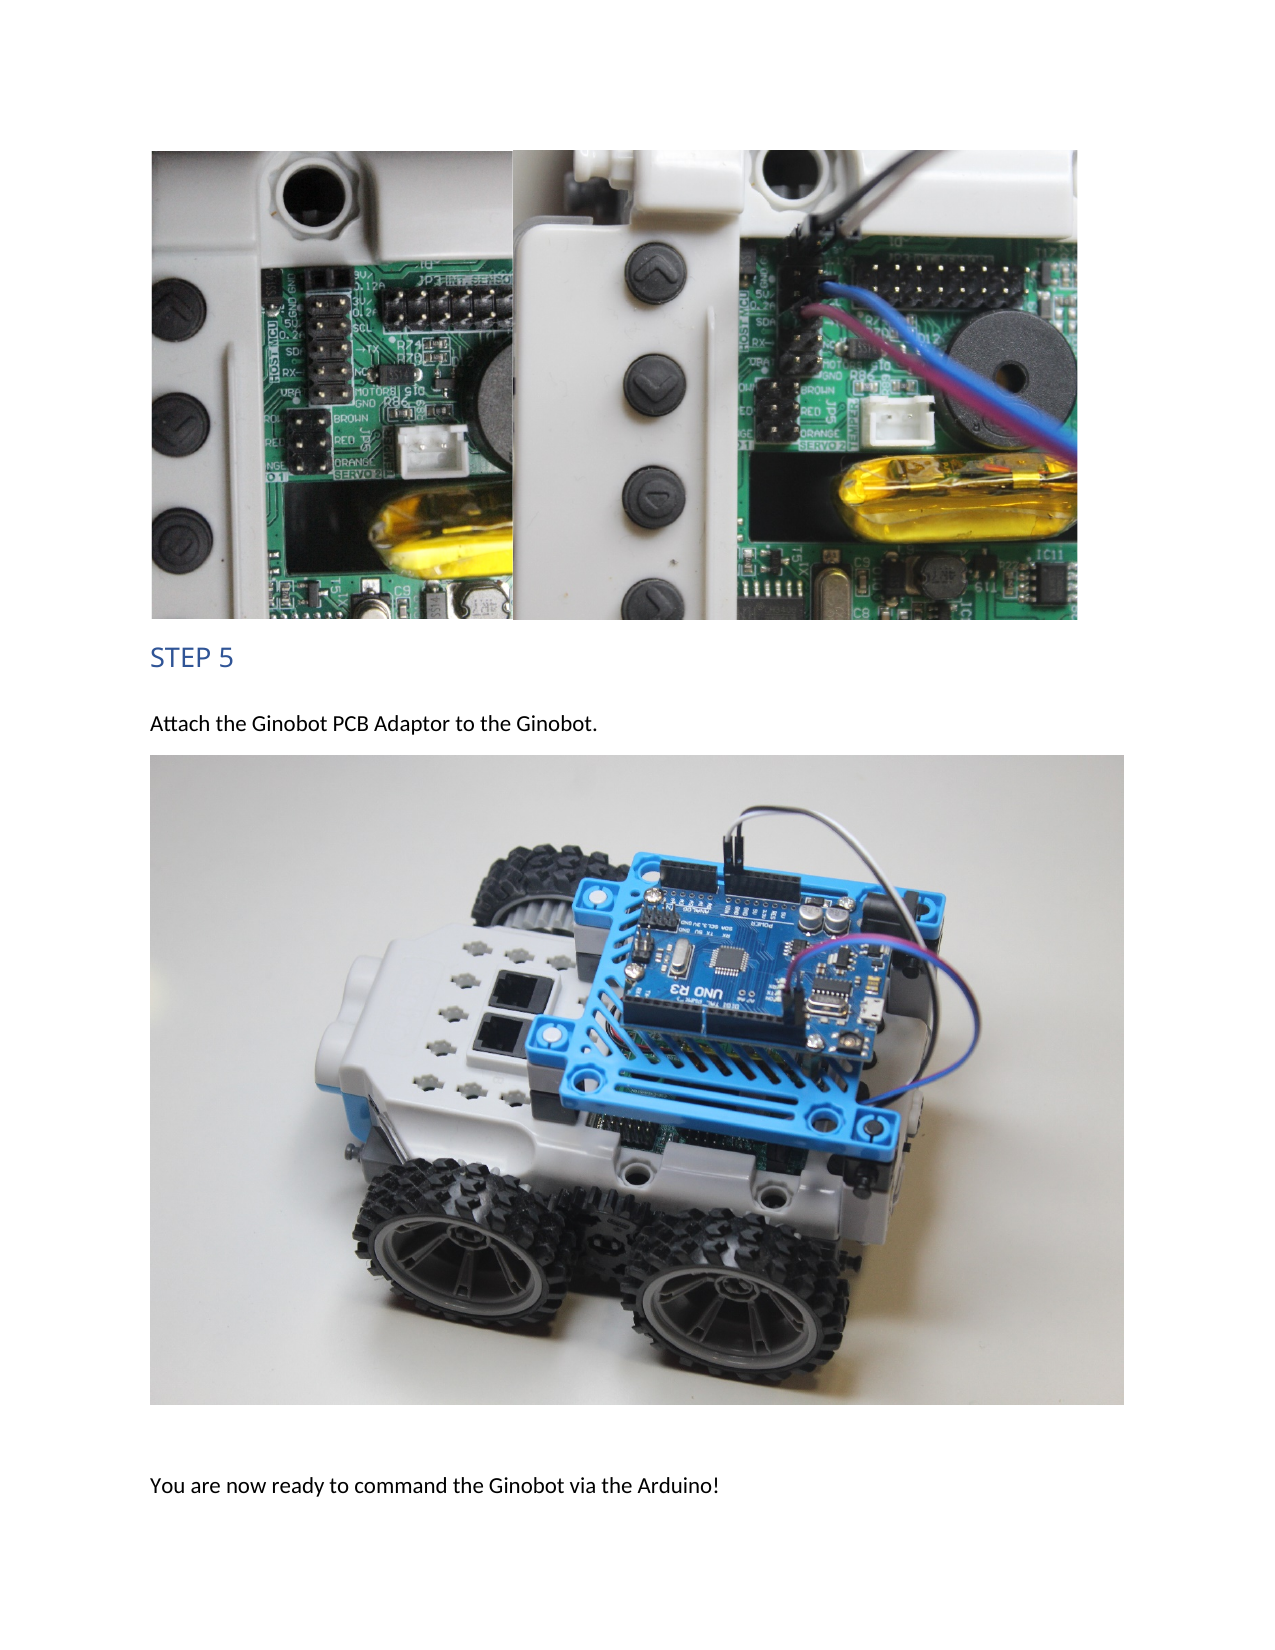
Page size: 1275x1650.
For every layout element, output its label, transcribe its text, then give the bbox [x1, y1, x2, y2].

text Attach the Ginobot PCB Adaptor to the Ginobot. [150, 679, 1125, 737]
picture [152, 150, 1077, 620]
text You are now ready to command the Ginobot via the Arduino! [150, 1471, 1125, 1499]
picture [150, 755, 1124, 1405]
subtitle STEP 5 [150, 639, 1125, 676]
